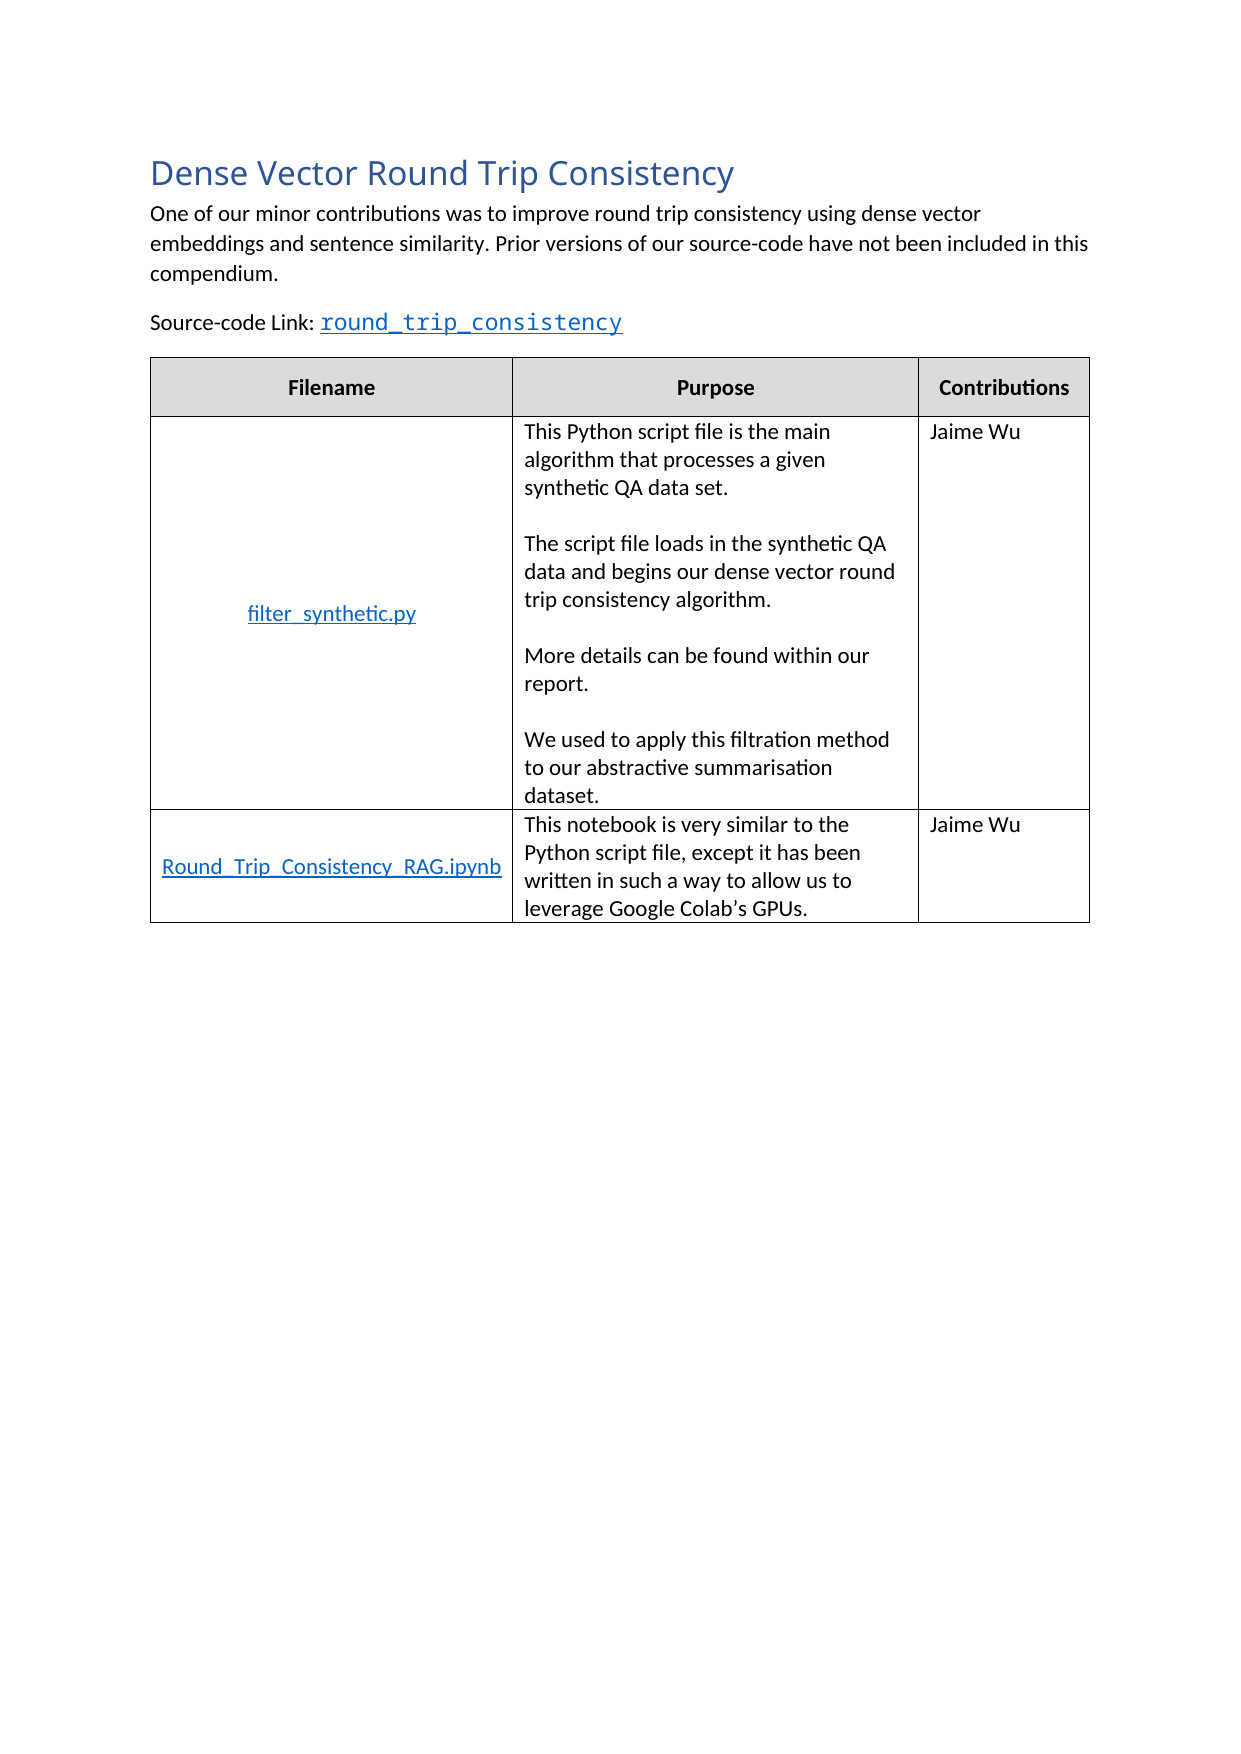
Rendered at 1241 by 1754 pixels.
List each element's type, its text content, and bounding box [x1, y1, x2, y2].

table_cell Jaime Wu [919, 810, 1089, 922]
text One of our minor contributions was to improve round trip consistency using dense vector embeddings and sentence similarity. Prior versions of our source-code have not been included in this compendium. [150, 199, 1090, 287]
text Source-code Link: round_trip_consistency [150, 306, 1090, 337]
table_header Filename [151, 358, 512, 416]
table_cell This Python script file is the main algorithm that processes a given synthetic QA data set. The script file loads in the synthetic QA data and begins our dense vector round trip consistency algorithm. More details can be found within our report. We used to apply this filtration method to our abstractive summarisation dataset. [513, 417, 918, 809]
subtitle Dense Vector Round Trip Consistency [150, 150, 1090, 195]
table_header Contributions [919, 358, 1089, 416]
table_cell Round_Trip_Consistency_RAG.ipynb [151, 810, 512, 922]
table_cell Jaime Wu [919, 417, 1089, 809]
table_cell This notebook is very similar to the Python script file, except it has been written in such a way to allow us to leverage Google Colab’s GPUs. [513, 810, 918, 922]
table_header Purpose [513, 358, 918, 416]
table_cell filter_synthetic.py [151, 417, 512, 809]
